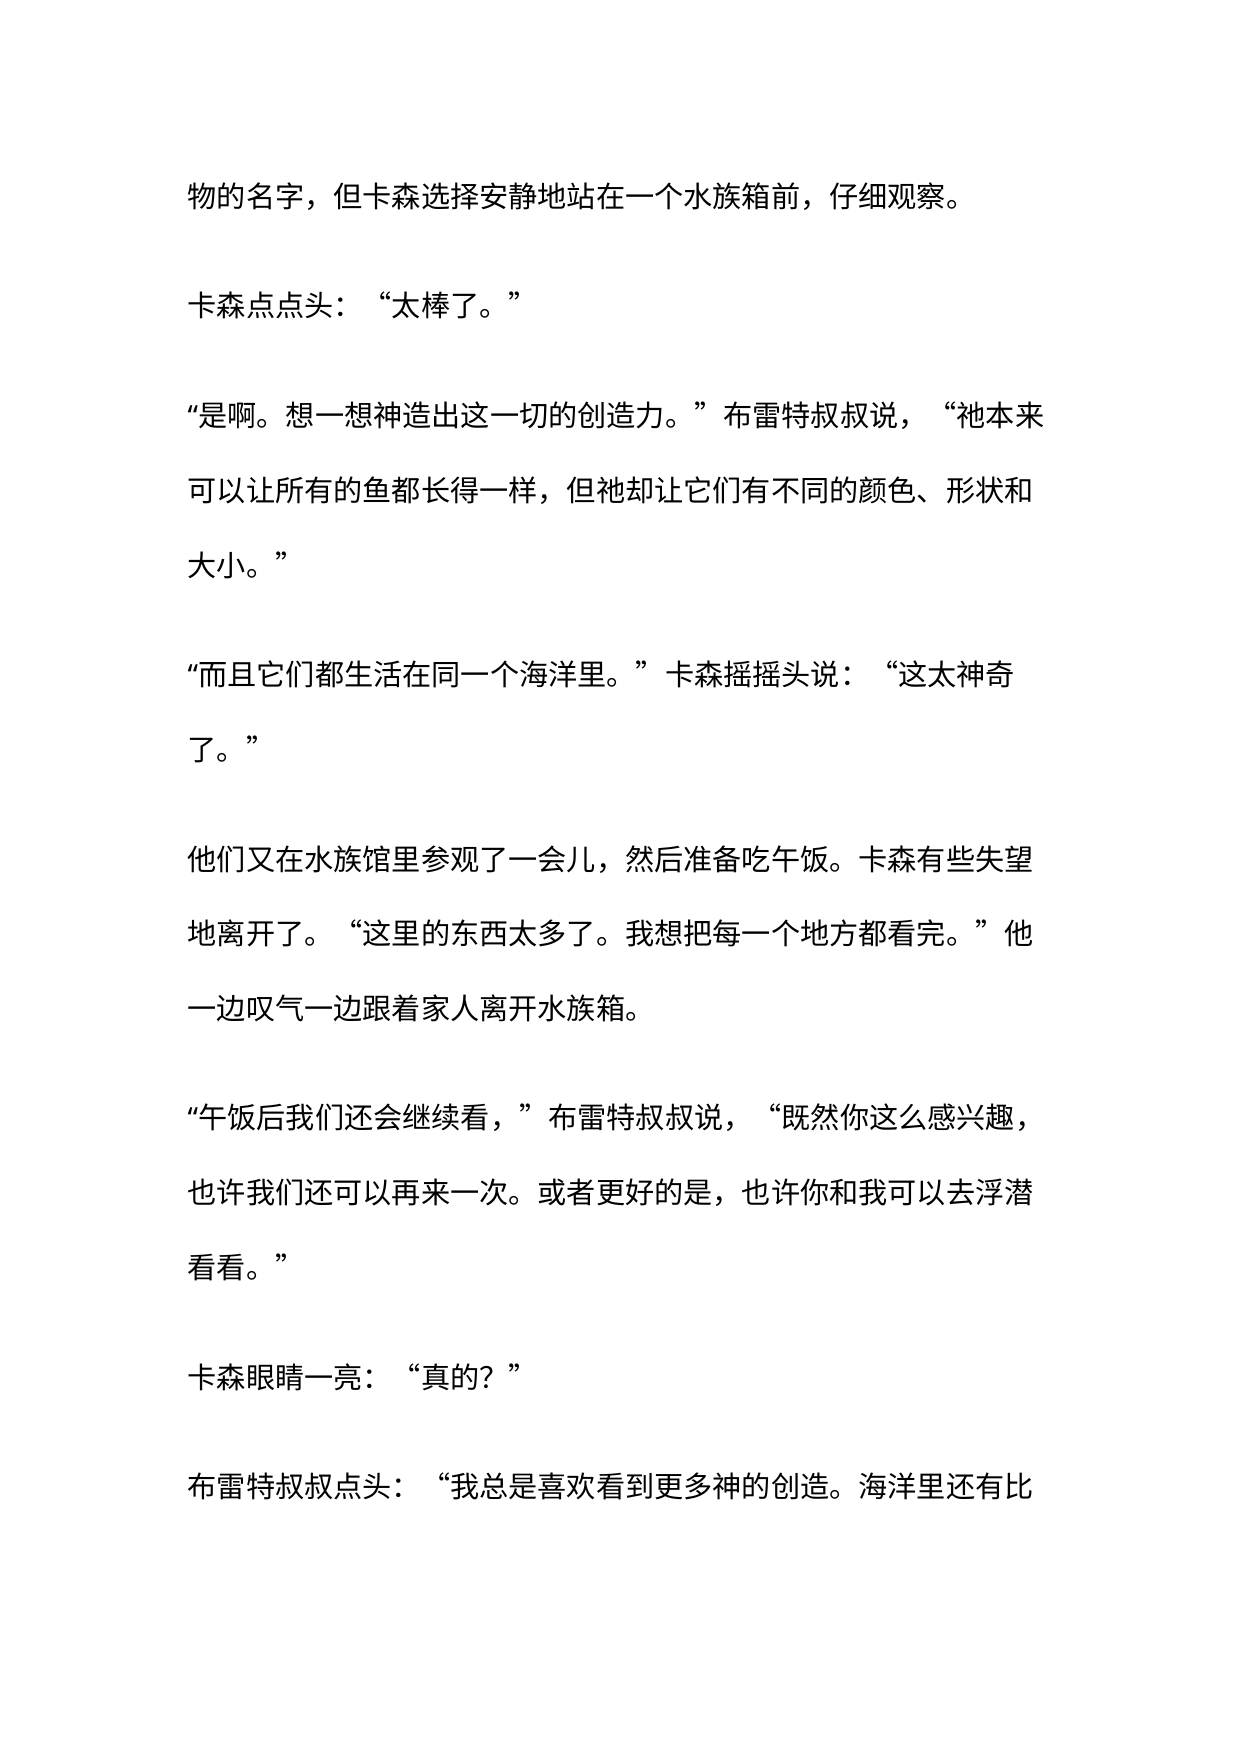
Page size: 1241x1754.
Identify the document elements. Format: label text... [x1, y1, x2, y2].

text “是啊。想一想神造出这一切的创造力。”布雷特叔叔说，“祂本来可以让所有的鱼都长得一样，但祂却让它们有不同的颜色、形状和大小。” [187, 381, 1053, 596]
text “而且它们都生活在同一个海洋里。”卡森摇摇头说：“这太神奇了。” [187, 640, 1053, 780]
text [187, 1453, 1053, 1518]
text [187, 162, 1053, 227]
text “午饭后我们还会继续看，”布雷特叔叔说，“既然你这么感兴趣，也许我们还可以再来一次。或者更好的是，也许你和我可以去浮潜看看。” [187, 1084, 1053, 1298]
text 他们又在水族馆里参观了一会儿，然后准备吃午饭。卡森有些失望地离开了。“这里的东西太多了。我想把每一个地方都看完。”他一边叹气一边跟着家人离开水族箱。 [187, 825, 1053, 1039]
text 卡森眼睛一亮：“真的？” [187, 1343, 1053, 1408]
text 卡森点点头：“太棒了。” [187, 272, 1053, 337]
